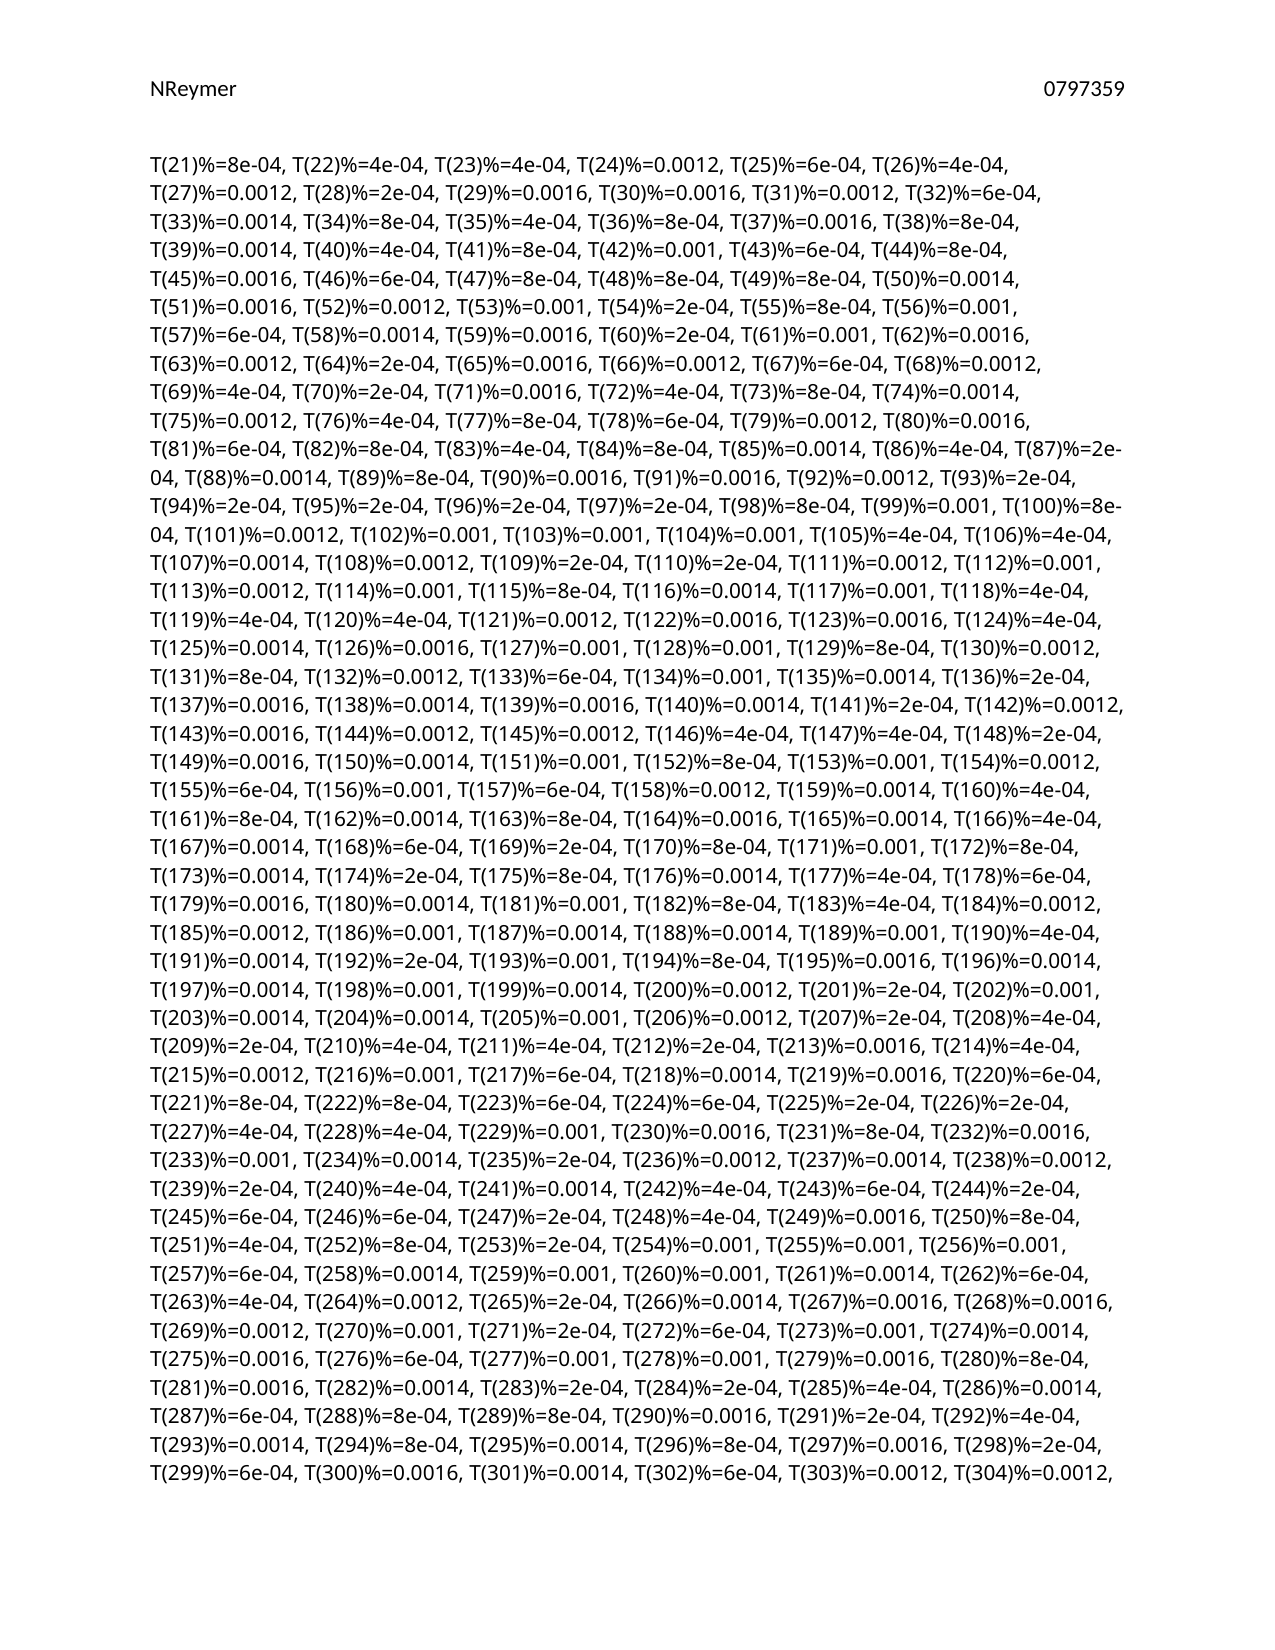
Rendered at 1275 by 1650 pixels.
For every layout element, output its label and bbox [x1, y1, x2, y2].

text [150, 150, 1125, 1487]
